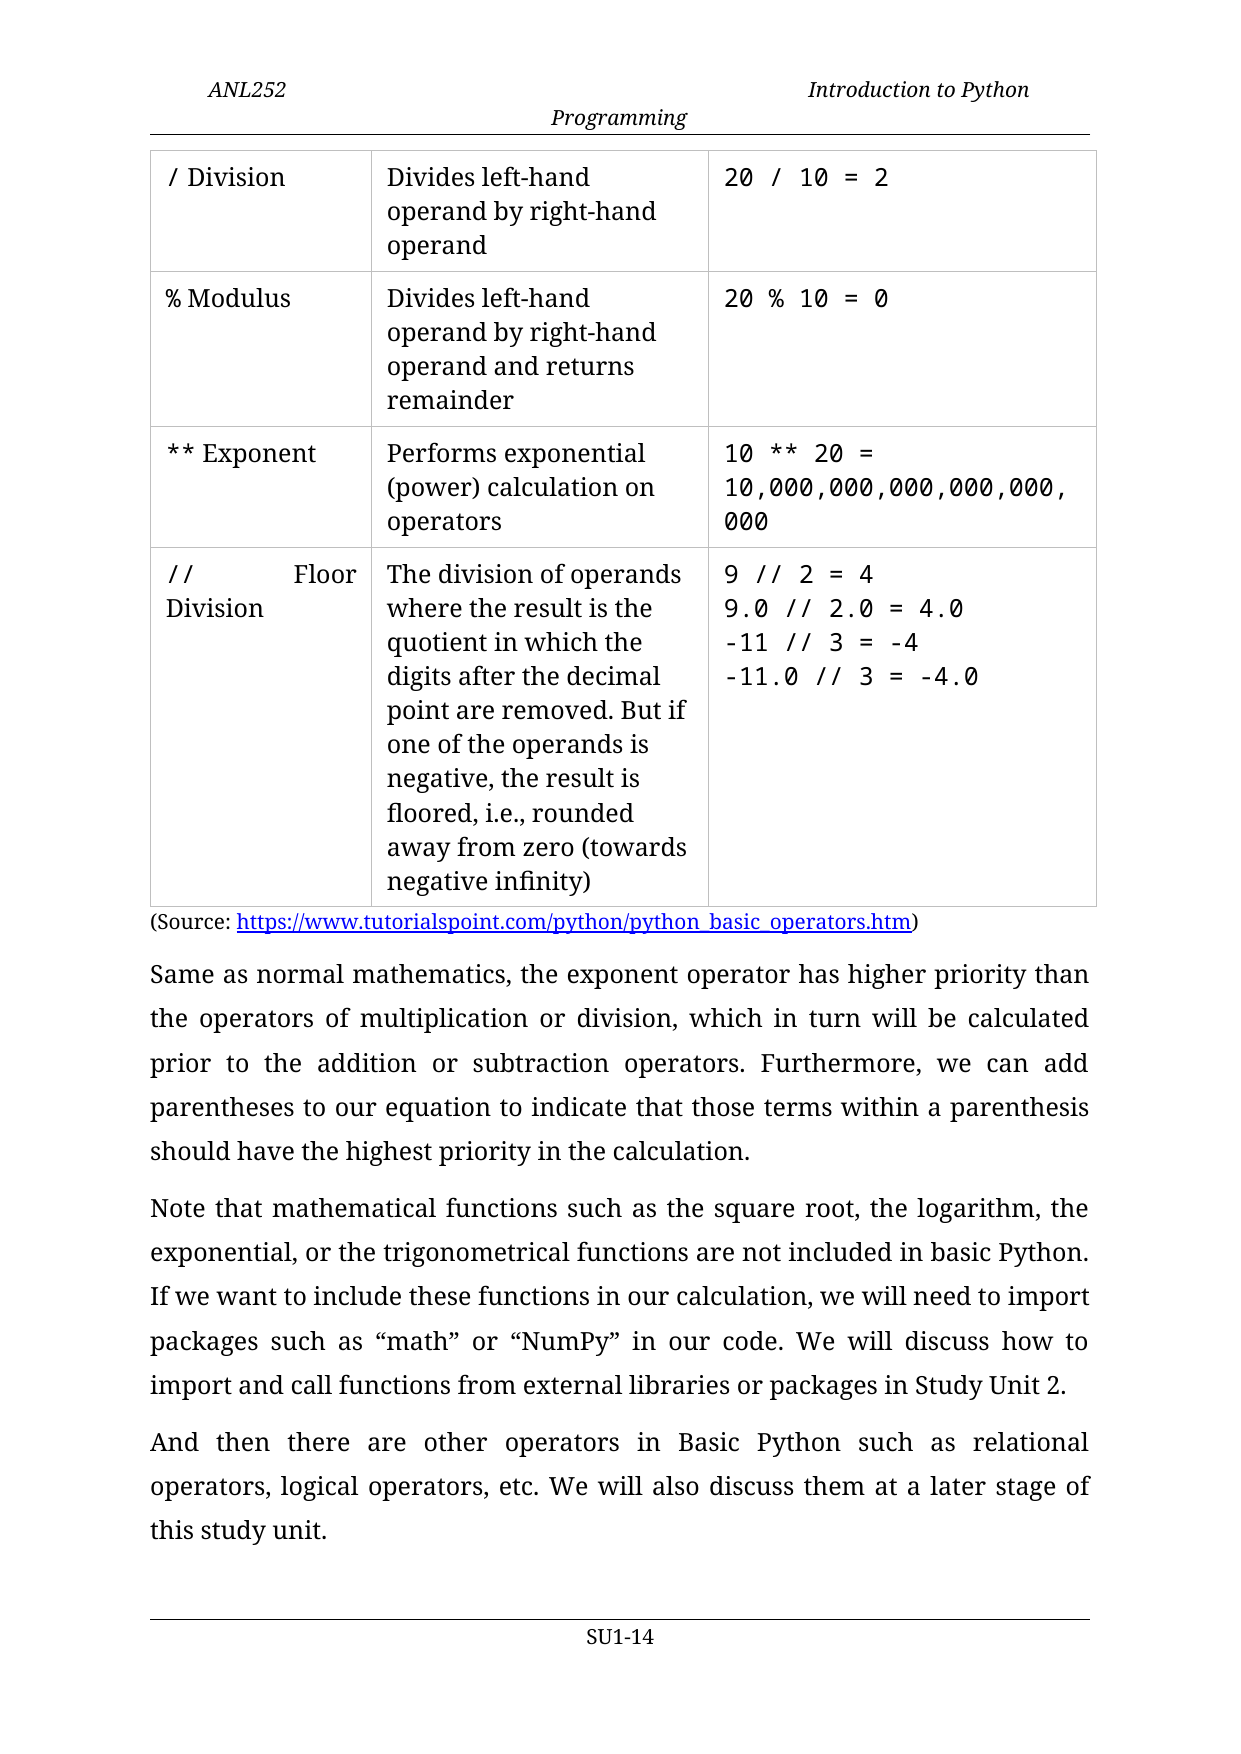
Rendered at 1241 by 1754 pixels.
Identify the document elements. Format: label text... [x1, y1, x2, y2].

table_cell Performs exponential (power) calculation on operators [372, 427, 708, 547]
text Same as normal mathematics, the exponent operator has higher priority than the operators of multiplication or division, which in turn will be calculated prior to the addition or subtraction operators. Furthermore, we can add parentheses to our equation to indicate that those terms within a parenthesis should have the highest priority in the calculation. [150, 957, 1090, 1168]
table_cell ** Exponent [151, 427, 371, 547]
text (Source: https://www.tutorialspoint.com/python/python_basic_operators.htm) [150, 907, 1090, 936]
table_cell / Division [151, 151, 371, 271]
table_cell 20 / 10 = 2 [709, 151, 1096, 271]
table_cell 10 ** 20 = 10,000,000,000,000,000,000 [709, 427, 1096, 547]
table_cell % Modulus [151, 272, 371, 426]
table_cell Divides left-hand operand by right-hand operand [372, 151, 708, 271]
table_cell Divides left-hand operand by right-hand operand and returns remainder [372, 272, 708, 426]
text And then there are other operators in Basic Python such as relational operators, logical operators, etc. We will also discuss them at a later stage of this study unit. [150, 1424, 1090, 1547]
table_cell The division of operands where the result is the quotient in which the digits after the decimal point are removed. But if one of the operands is negative, the result is floored, i.e., rounded away from zero (towards negative infinity) [372, 548, 708, 906]
table_cell // Floor Division [151, 548, 371, 906]
table_cell 20 % 10 = 0 [709, 272, 1096, 426]
text Note that mathematical functions such as the square root, the logarithm, the exponential, or the trigonometrical functions are not included in basic Python. If we want to include these functions in our calculation, we will need to import packages such as “math” or “NumPy” in our code. We will discuss how to import and call functions from external libraries or packages in Study Unit 2. [150, 1191, 1090, 1402]
table_cell 9 // 2 = 4 9.0 // 2.0 = 4.0 -11 // 3 = -4 -11.0 // 3 = -4.0 [709, 548, 1096, 906]
